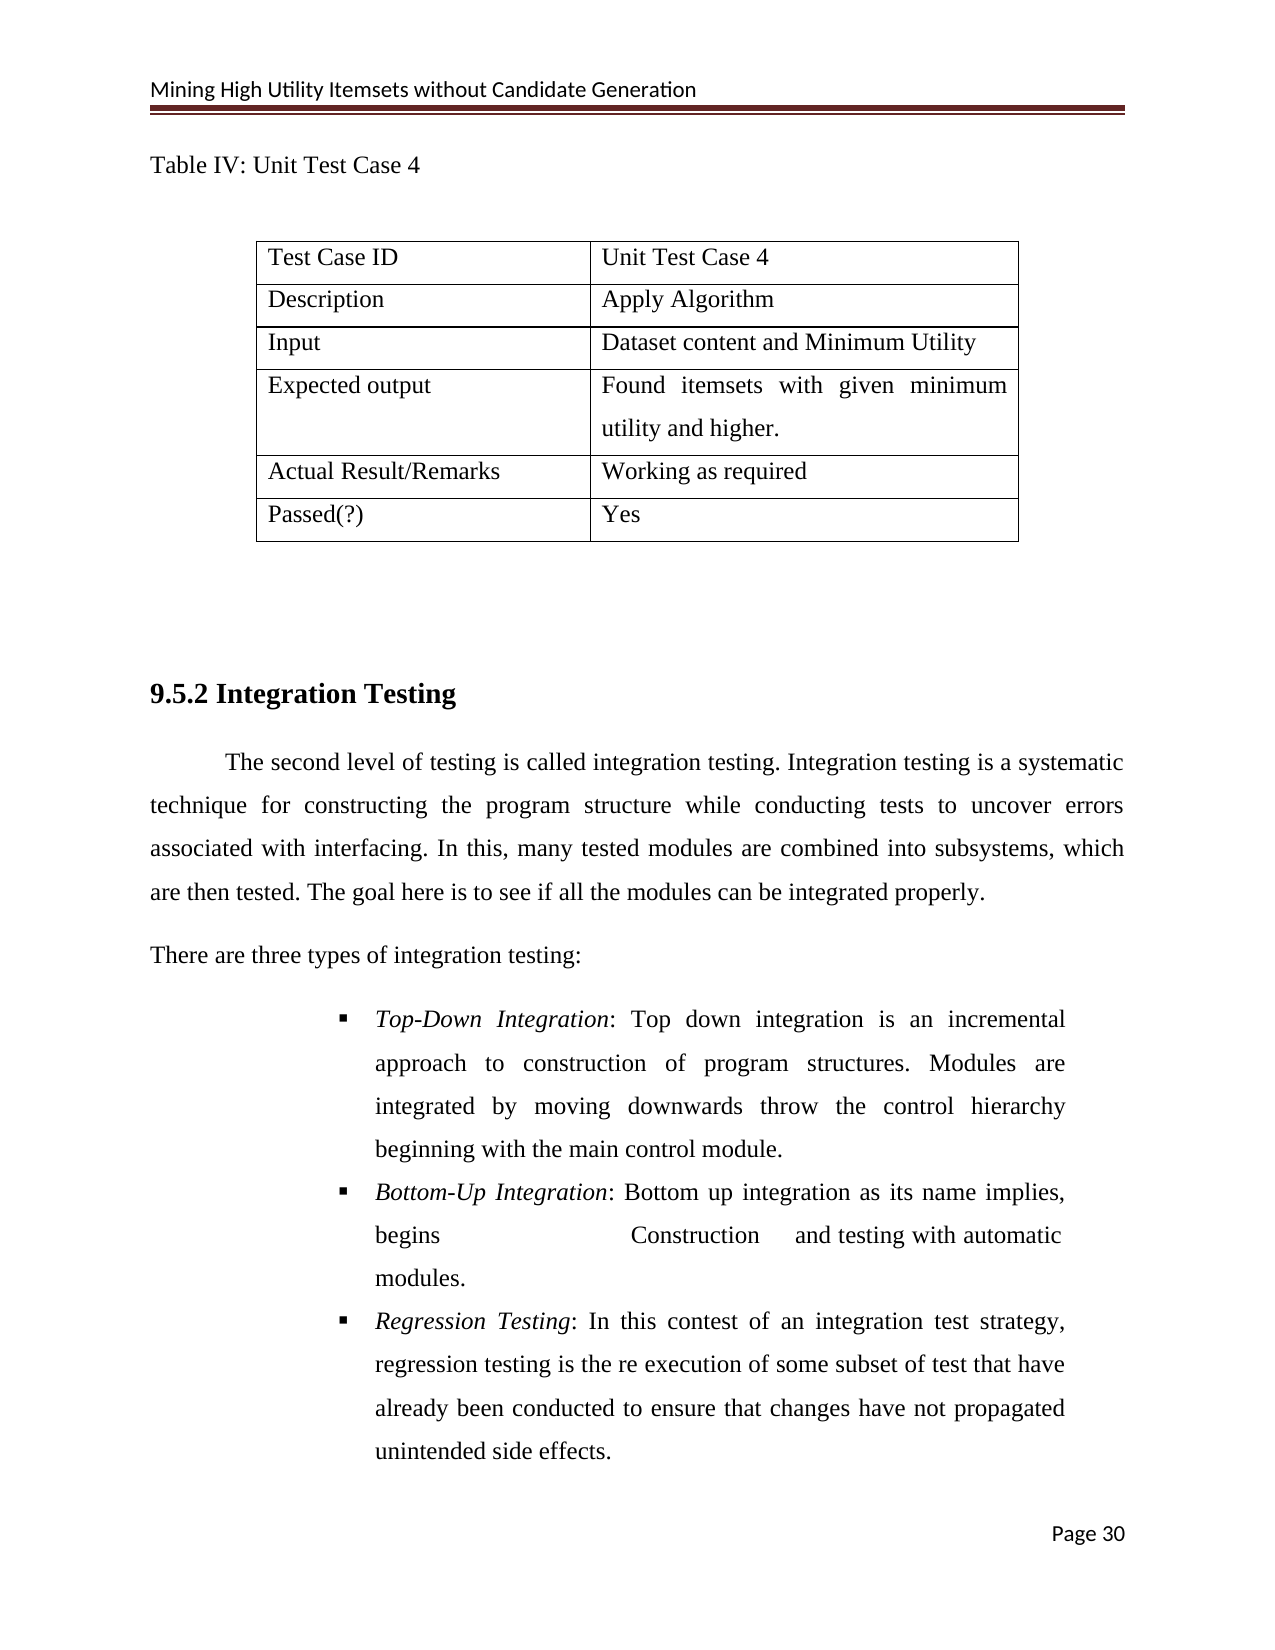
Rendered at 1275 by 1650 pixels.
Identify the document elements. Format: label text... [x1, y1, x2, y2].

text There are three types of integration testing: [150, 941, 1066, 969]
table_cell Working as required [591, 456, 1018, 498]
table_cell Dataset content and Minimum Utility [591, 328, 1018, 369]
text 9.5.2 Integration Testing [150, 676, 1066, 709]
table_header Unit Test Case 4 [591, 242, 1018, 283]
text Table IV: Unit Test Case 4 [150, 150, 1125, 179]
list Bottom-Up Integration: Bottom up integration as its name implies, begins Construction and testing with automatic modules. [337, 1177, 1066, 1292]
table_cell Passed(?) [257, 499, 590, 541]
table_cell Expected output [257, 370, 590, 455]
table_header Test Case ID [257, 242, 590, 283]
table_cell Actual Result/Remarks [257, 456, 590, 498]
text The second level of testing is called integration testing. Integration testing is a systematic technique for constructing the program structure while conducting tests to uncover errors associated with interfacing. In this, many tested modules are combined into subsystems, which are then tested. The goal here is to see if all the modules can be integrated properly. [150, 747, 1125, 905]
table_cell Yes [591, 499, 1018, 541]
table_cell Found itemsets with given minimum utility and higher. [591, 370, 1018, 455]
list Top-Down Integration: Top down integration is an incremental approach to construction of program structures. Modules are integrated by moving downwards throw the control hierarchy beginning with the main control module. [337, 1004, 1066, 1163]
table_cell Input [257, 328, 590, 369]
list Regression Testing: In this contest of an integration test strategy, regression testing is the re execution of some subset of test that have already been conducted to ensure that changes have not propagated unintended side effects. [337, 1306, 1066, 1464]
table_cell Description [257, 285, 590, 326]
table_cell Apply Algorithm [591, 285, 1018, 326]
